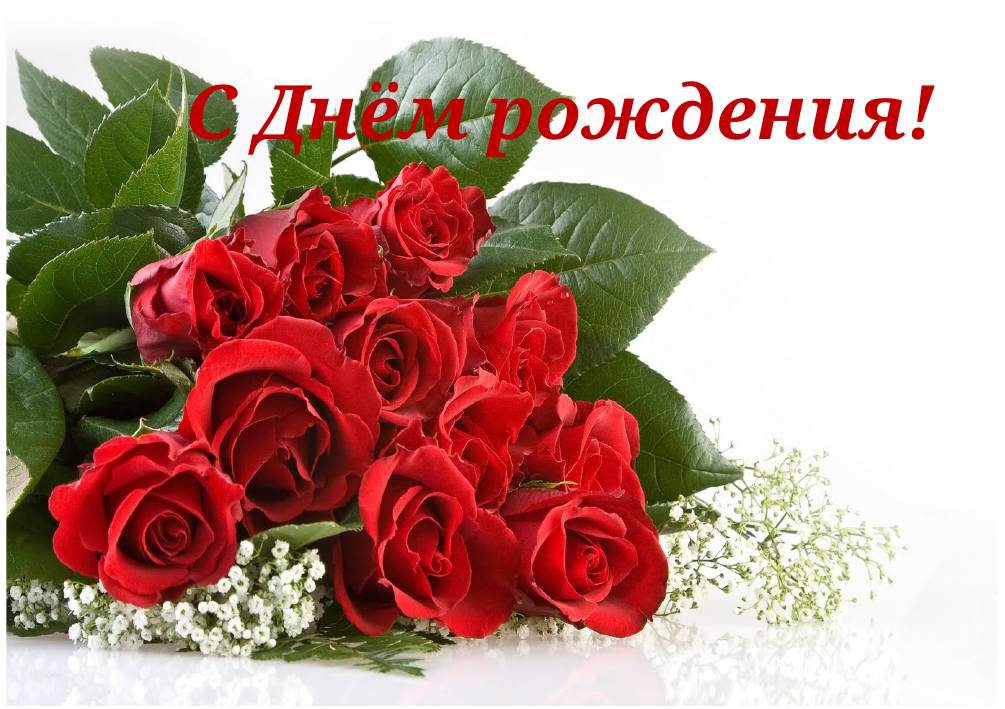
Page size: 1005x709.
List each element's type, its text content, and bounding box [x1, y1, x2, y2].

text С Днём рождения! [59, 59, 945, 161]
picture [6, 7, 998, 706]
